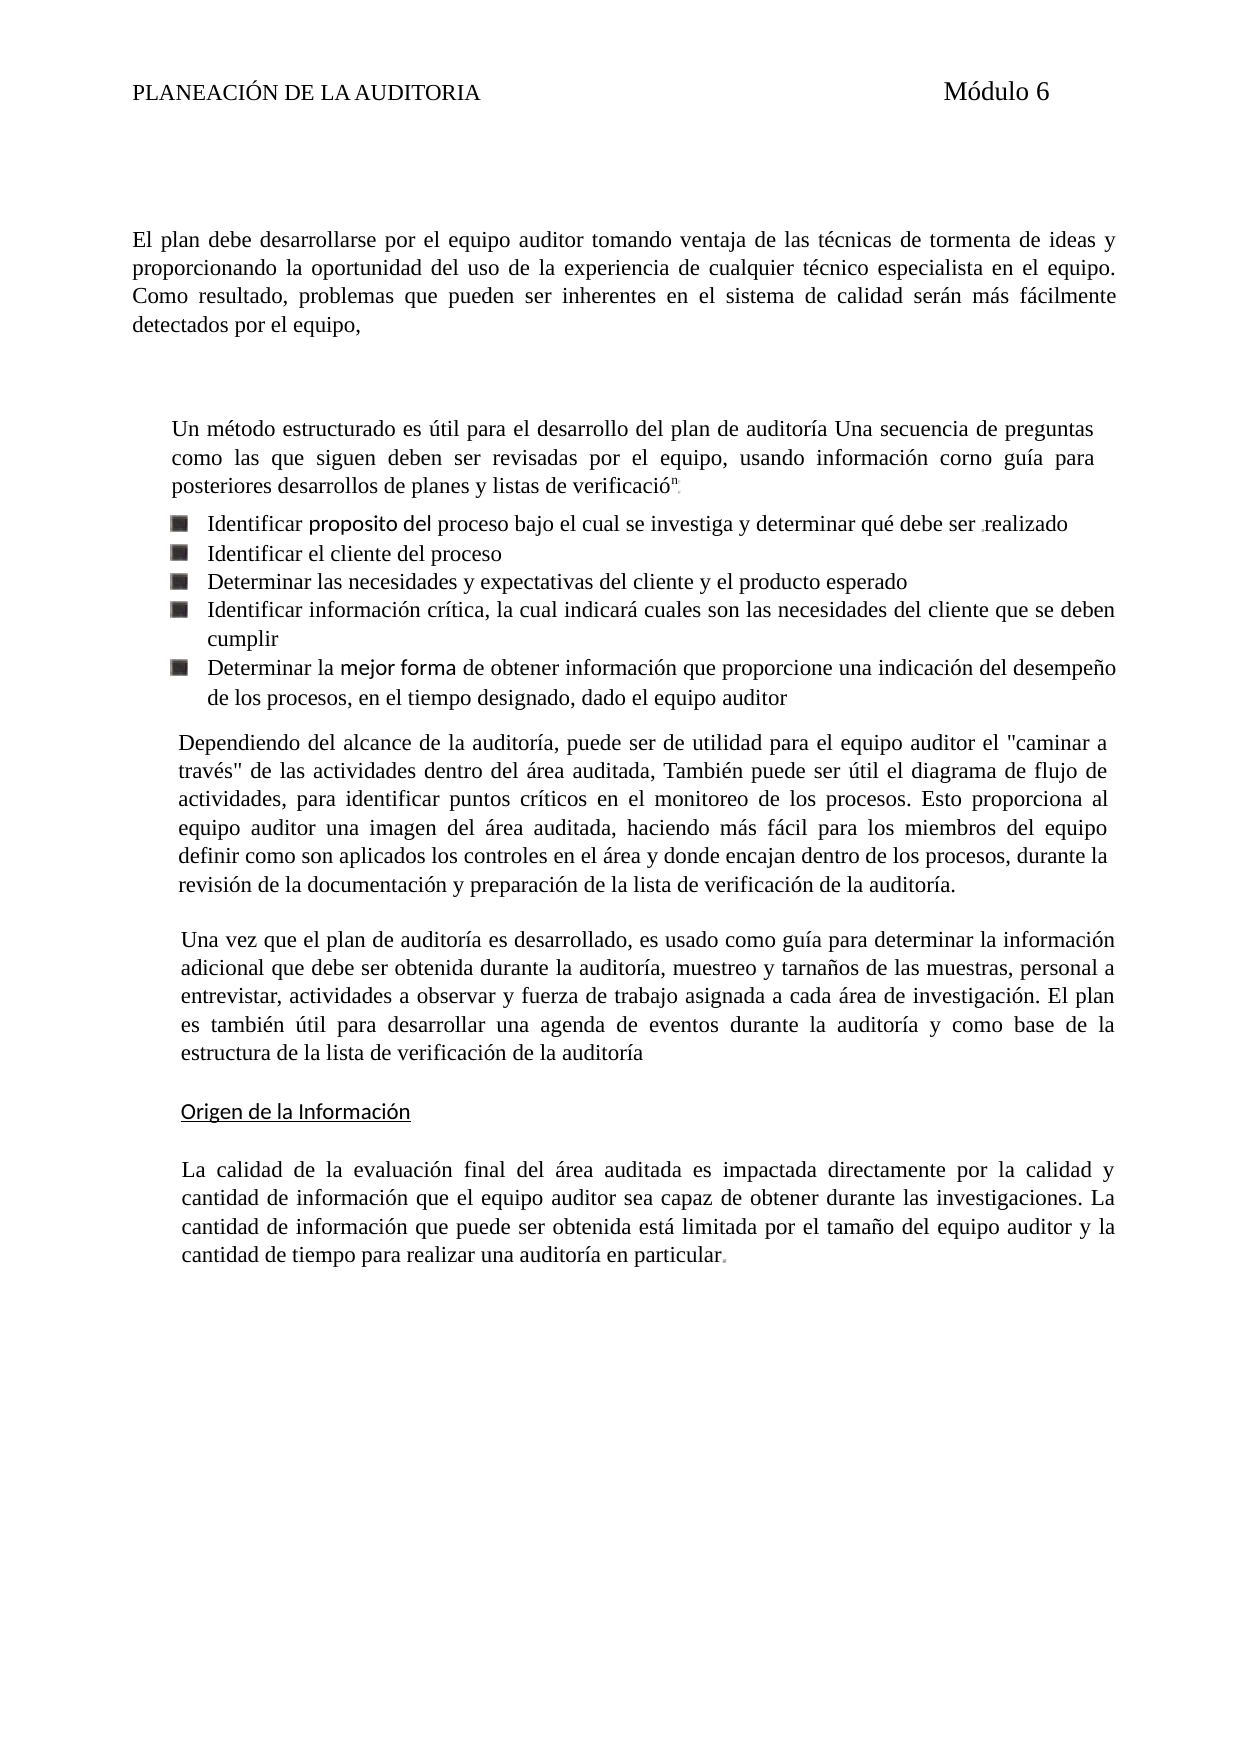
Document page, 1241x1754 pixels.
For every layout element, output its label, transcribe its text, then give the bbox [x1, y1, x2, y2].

picture [170, 515, 188, 532]
text La calidad de la evaluación final del área auditada es impactada directamente por la calidad y cantidad de información que el equipo auditor sea capaz de obtener durante las investigaciones. La cantidad de información que puede ser obtenida está limitada por el tamaño del equipo auditor y la cantidad de tiempo para realizar una auditoría en particular [181, 1156, 1117, 1268]
list Identificar el cliente del proceso [169, 540, 1117, 566]
list Determinar las necesidades y expectativas del cliente y el producto esperado [169, 568, 1117, 594]
list Determinar la mejor forma de obtener información que proporcione una indicación del desempeño de los procesos, en el tiempo designado, dado el equipo auditor [169, 653, 1117, 710]
picture [170, 573, 188, 590]
text Una vez que el plan de auditoría es desarrollado, es usado como guía para determinar la información adicional que debe ser obtenida durante la auditoría, muestreo y tarnaños de las muestras, personal a entrevistar, actividades a observar y fuerza de trabajo asignada a cada área de investigación. El plan es también útil para desarrollar una agenda de eventos durante la auditoría y como base de la estructura de la lista de verificación de la auditoría [181, 926, 1117, 1066]
text Origen de la Información [181, 1097, 1117, 1125]
picture [170, 601, 188, 618]
picture [170, 659, 188, 676]
picture [170, 544, 188, 561]
text El plan debe desarrollarse por el equipo auditor tomando ventaja de las técnicas de tormenta de ideas y proporcionando la oportunidad del uso de la experiencia de cualquier técnico especialista en el equipo. Como resultado, problemas que pueden ser inherentes en el sistema de calidad serán más fácilmente detectados por el equipo, [132, 226, 1118, 337]
picture [677, 480, 681, 494]
list Identificar información crítica, la cual indicará cuales son las necesidades del cliente que se deben cumplir [169, 597, 1117, 651]
text Un método estructurado es útil para el desarrollo del plan de auditoría Una secuencia de preguntas como las que siguen deben ser revisadas por el equipo, usando información corno guía para posteriores desarrollos de planes y listas de verificación [171, 415, 1096, 498]
list Identificar proposito del proceso bajo el cual se investiga y determinar qué debe ser realizado [169, 509, 1117, 537]
text Dependiendo del alcance de la auditoría, puede ser de utilidad para el equipo auditor el "caminar a través" de las actividades dentro del área auditada, También puede ser útil el diagrama de flujo de actividades, para identificar puntos críticos en el monitoreo de los procesos. Esto proporciona al equipo auditor una imagen del área auditada, haciendo más fácil para los miembros del equipo definir como son aplicados los controles en el área y donde encajan dentro de los procesos, durante la revisión de la documentación y preparación de la lista de verificación de la auditoría. [178, 729, 1110, 897]
